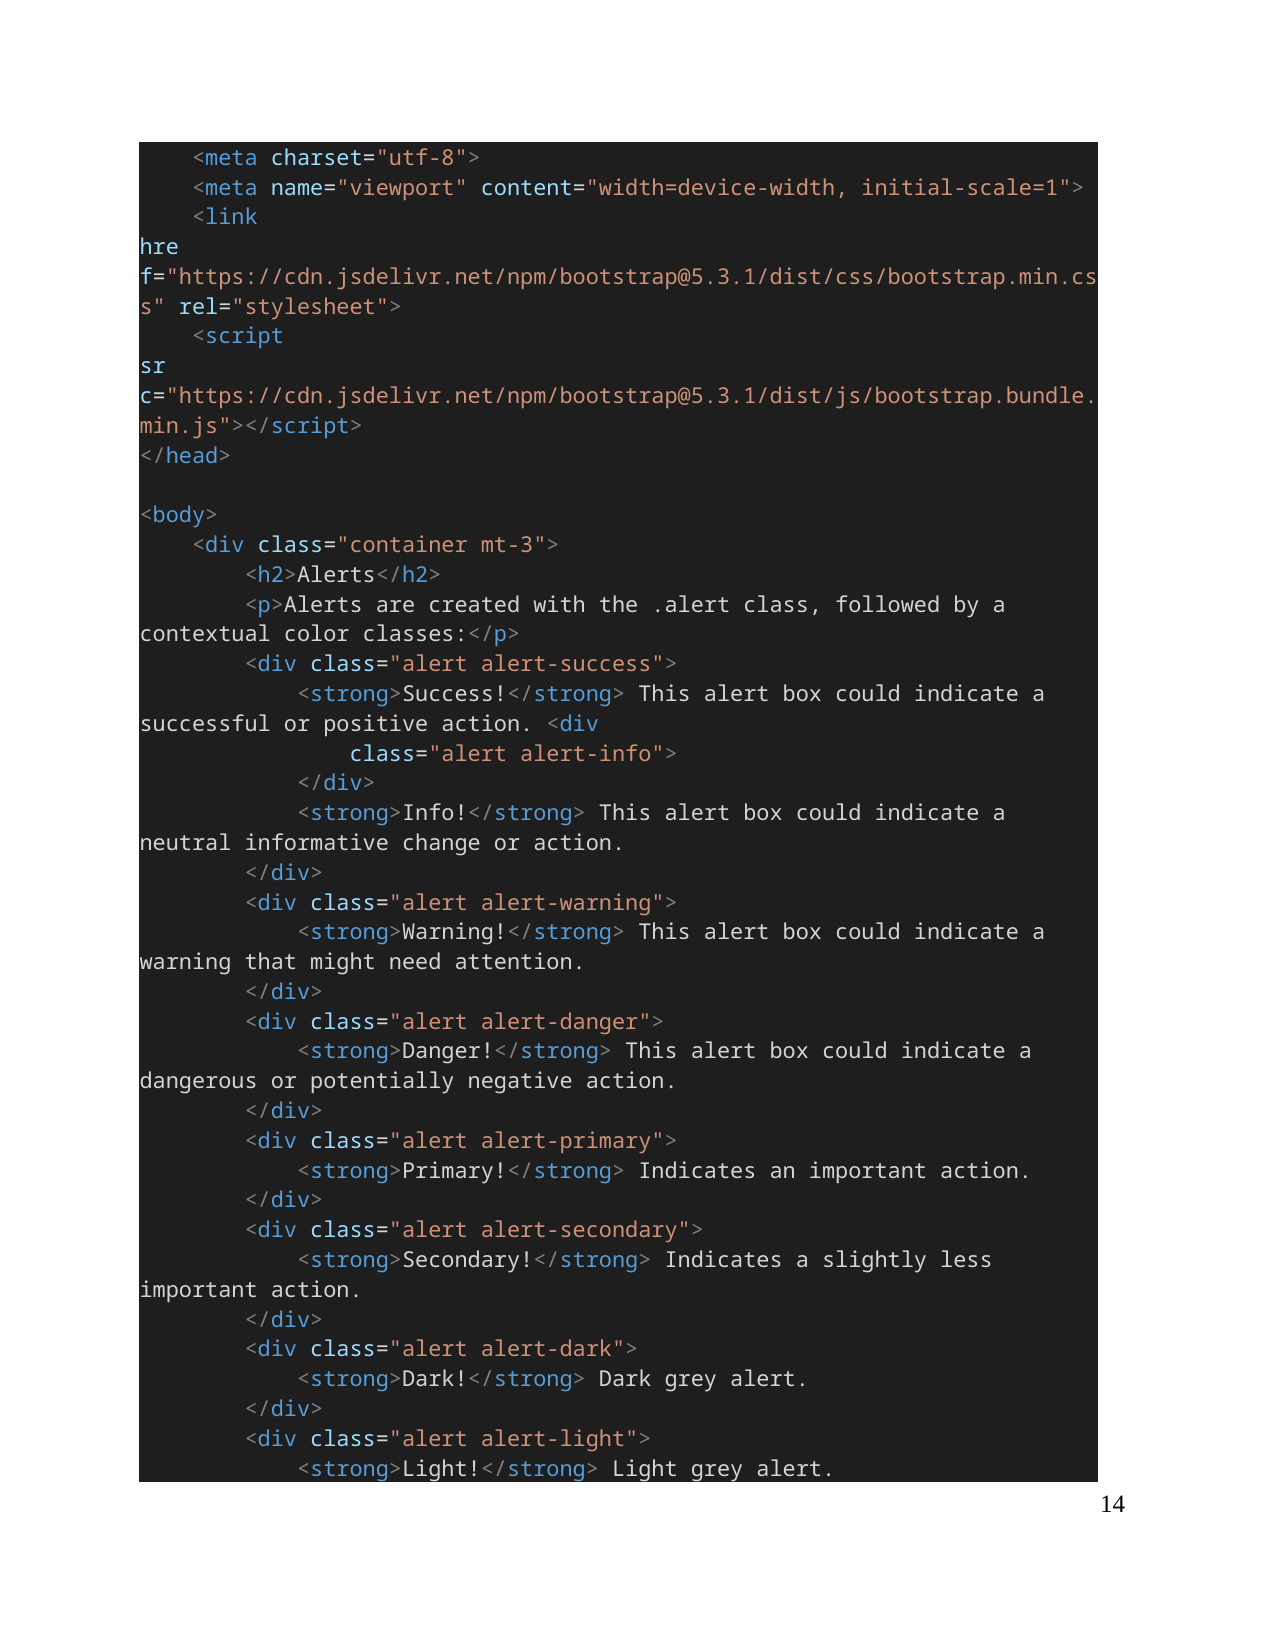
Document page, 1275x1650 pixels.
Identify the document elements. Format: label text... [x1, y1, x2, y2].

text <h2>Alerts</h2> [139, 559, 1098, 589]
text </div> [139, 857, 1098, 887]
text <div class="alert alert-primary"> [139, 1125, 1098, 1155]
text <div class="alert alert-light"> [139, 1423, 1098, 1453]
text <strong>Secondary!</strong> Indicates a slightly less important action. [139, 1244, 1098, 1304]
text <strong>Info!</strong> This alert box could indicate a neutral informative change or action. [139, 797, 1098, 857]
text <strong>Dark!</strong> Dark grey alert. [139, 1363, 1098, 1393]
text <meta charset="utf-8"> [139, 142, 1098, 172]
text </head> [139, 440, 1098, 469]
text <div class="alert alert-secondary"> [139, 1214, 1098, 1244]
text </div> [139, 1184, 1098, 1214]
text <strong>Success!</strong> This alert box could indicate a successful or positive action. <div [139, 678, 1098, 738]
text </div> [139, 767, 1098, 797]
text <div class="alert alert-warning"> [139, 887, 1098, 916]
text <strong>Light!</strong> Light grey alert. [139, 1453, 1098, 1482]
text class="alert alert-info"> [139, 738, 1098, 767]
text <script src="https://cdn.jsdelivr.net/npm/bootstrap@5.3.1/dist/js/bootstrap.bundle.min.js"></script> [139, 321, 1098, 440]
text </div> [139, 1095, 1098, 1125]
text </div> [139, 1304, 1098, 1333]
text <div class="alert alert-dark"> [139, 1333, 1098, 1363]
text <strong>Warning!</strong> This alert box could indicate a warning that might need attention. [139, 916, 1098, 976]
text <strong>Danger!</strong> This alert box could indicate a dangerous or potentially negative action. [139, 1036, 1098, 1095]
text <div class="container mt-3"> [139, 529, 1098, 559]
text <strong>Primary!</strong> Indicates an important action. [139, 1155, 1098, 1184]
text <meta name="viewport" content="width=device-width, initial-scale=1"> [139, 172, 1098, 201]
text <div class="alert alert-danger"> [139, 1006, 1098, 1036]
text </div> [139, 976, 1098, 1006]
text <p>Alerts are created with the .alert class, followed by a contextual color classes:</p> [139, 589, 1098, 648]
text <body> [139, 499, 1098, 529]
text </div> [139, 1393, 1098, 1423]
text <div class="alert alert-success"> [139, 648, 1098, 678]
text <link href="https://cdn.jsdelivr.net/npm/bootstrap@5.3.1/dist/css/bootstrap.min.css" rel="stylesheet"> [139, 201, 1098, 321]
